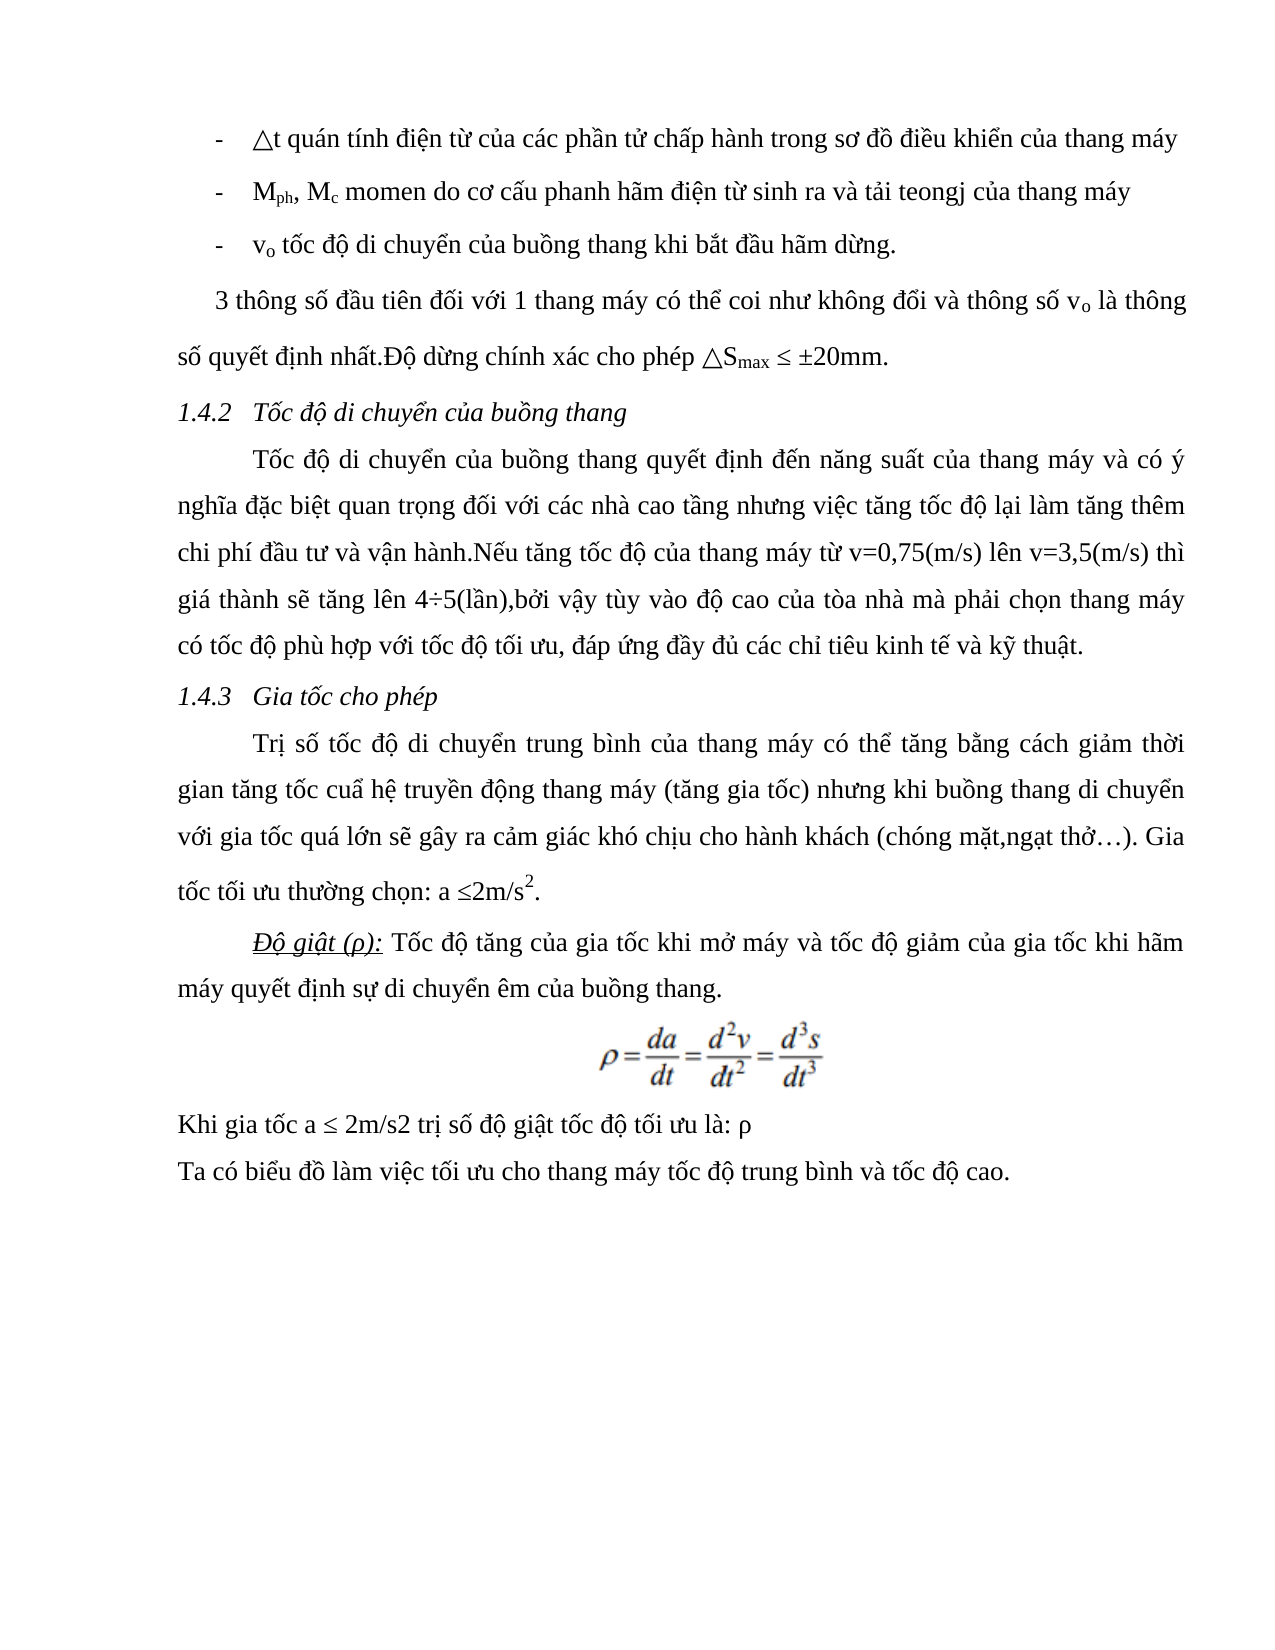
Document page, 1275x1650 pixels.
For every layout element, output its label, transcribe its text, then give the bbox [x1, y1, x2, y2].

list △t quán tính điện từ của các phần tử chấp hành trong sơ đồ điều khiển của thang máy [215, 118, 1186, 155]
text Ta có biểu đồ làm việc tối ưu cho thang máy tốc độ trung bình và tốc độ cao. [177, 1154, 1186, 1186]
text 3 thông số đầu tiên đối với 1 thang máy có thể coi như không đổi và thông số vo là thông số quyết định nhất.Độ dừng chính xác cho phép △Smax ≤ ±20mm. [177, 279, 1186, 373]
text Trị số tốc độ di chuyển trung bình của thang máy có thể tăng bằng cách giảm thời gian tăng tốc cuẩ hệ truyền động thang máy (tăng gia tốc) nhưng khi buồng thang di chuyển với gia tốc quá lớn sẽ gây ra cảm giác khó chịu cho hành khách (chóng mặt,ngạt thở…). Gia tốc tối ưu thường chọn: a ≤2m/s2. [177, 727, 1186, 907]
text Tốc độ di chuyển của buồng thang quyết định đến năng suất của thang máy và có ý nghĩa đặc biệt quan trọng đối với các nhà cao tầng nhưng việc tăng tốc độ lại làm tăng thêm chi phí đầu tư và vận hành.Nếu tăng tốc độ của thang máy từ v=0,75(m/s) lên v=3,5(m/s) thì giá thành sẽ tăng lên 4÷5(lần),bởi vậy tùy vào độ cao của tòa nhà mà phải chọn thang máy có tốc độ phù hợp với tốc độ tối ưu, đáp ứng đầy đủ các chỉ tiêu kinh tế và kỹ thuật. [177, 443, 1186, 661]
list vo tốc độ di chuyển của buồng thang khi bắt đầu hãm dừng. [215, 224, 1186, 261]
text Khi gia tốc a ≤ 2m/s2 trị số độ giật tốc độ tối ưu là: ρ [177, 1108, 1186, 1139]
text Độ giật (ρ): Tốc độ tăng của gia tốc khi mở máy và tốc độ giảm của gia tốc khi hãm máy quyết định sự di chuyển êm của buồng thang. [177, 926, 1186, 1003]
picture [573, 1018, 866, 1093]
list Mph, Mc momen do cơ cấu phanh hãm điện từ sinh ra và tải teongj của thang máy [215, 173, 1186, 207]
subtitle Tốc độ di chuyển của buồng thang [177, 396, 1186, 427]
subtitle Gia tốc cho phép [177, 680, 1186, 711]
